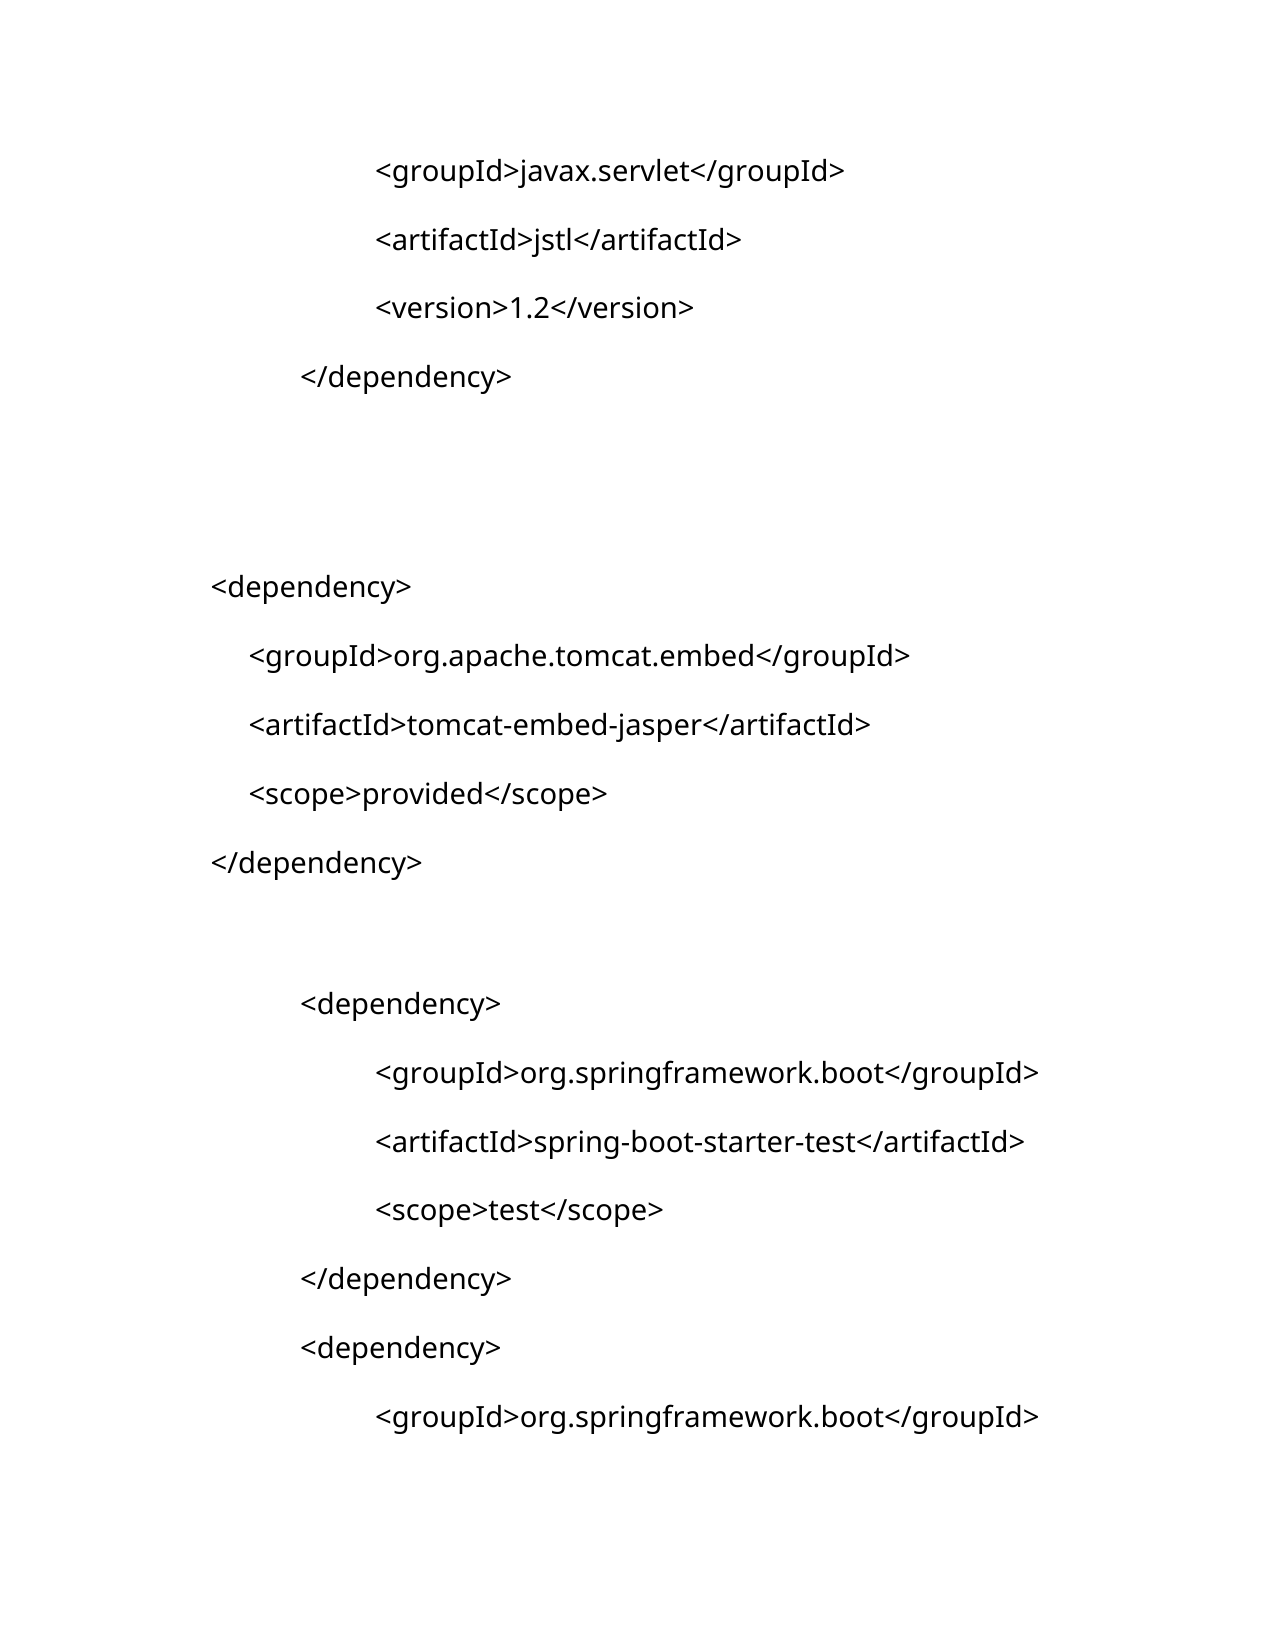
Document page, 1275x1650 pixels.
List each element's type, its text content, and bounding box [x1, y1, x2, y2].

subtitle <artifactId>tomcat-embed-jasper</artifactId> [150, 704, 1125, 744]
subtitle </dependency> [150, 1258, 1125, 1298]
subtitle <dependency> [150, 567, 1125, 606]
subtitle <scope>provided</scope> [150, 773, 1125, 813]
subtitle <dependency> [150, 983, 1125, 1023]
subtitle <groupId>javax.servlet</groupId> [150, 150, 1125, 190]
subtitle <artifactId>spring-boot-starter-test</artifactId> [150, 1121, 1125, 1161]
subtitle <dependency> [150, 1327, 1125, 1367]
subtitle <version>1.2</version> [150, 288, 1125, 327]
subtitle <groupId>org.springframework.boot</groupId> [150, 1396, 1125, 1436]
subtitle <artifactId>jstl</artifactId> [150, 219, 1125, 258]
subtitle <scope>test</scope> [150, 1190, 1125, 1229]
subtitle </dependency> [150, 842, 1125, 882]
subtitle </dependency> [150, 357, 1125, 396]
subtitle <groupId>org.springframework.boot</groupId> [150, 1052, 1125, 1092]
subtitle <groupId>org.apache.tomcat.embed</groupId> [150, 635, 1125, 675]
